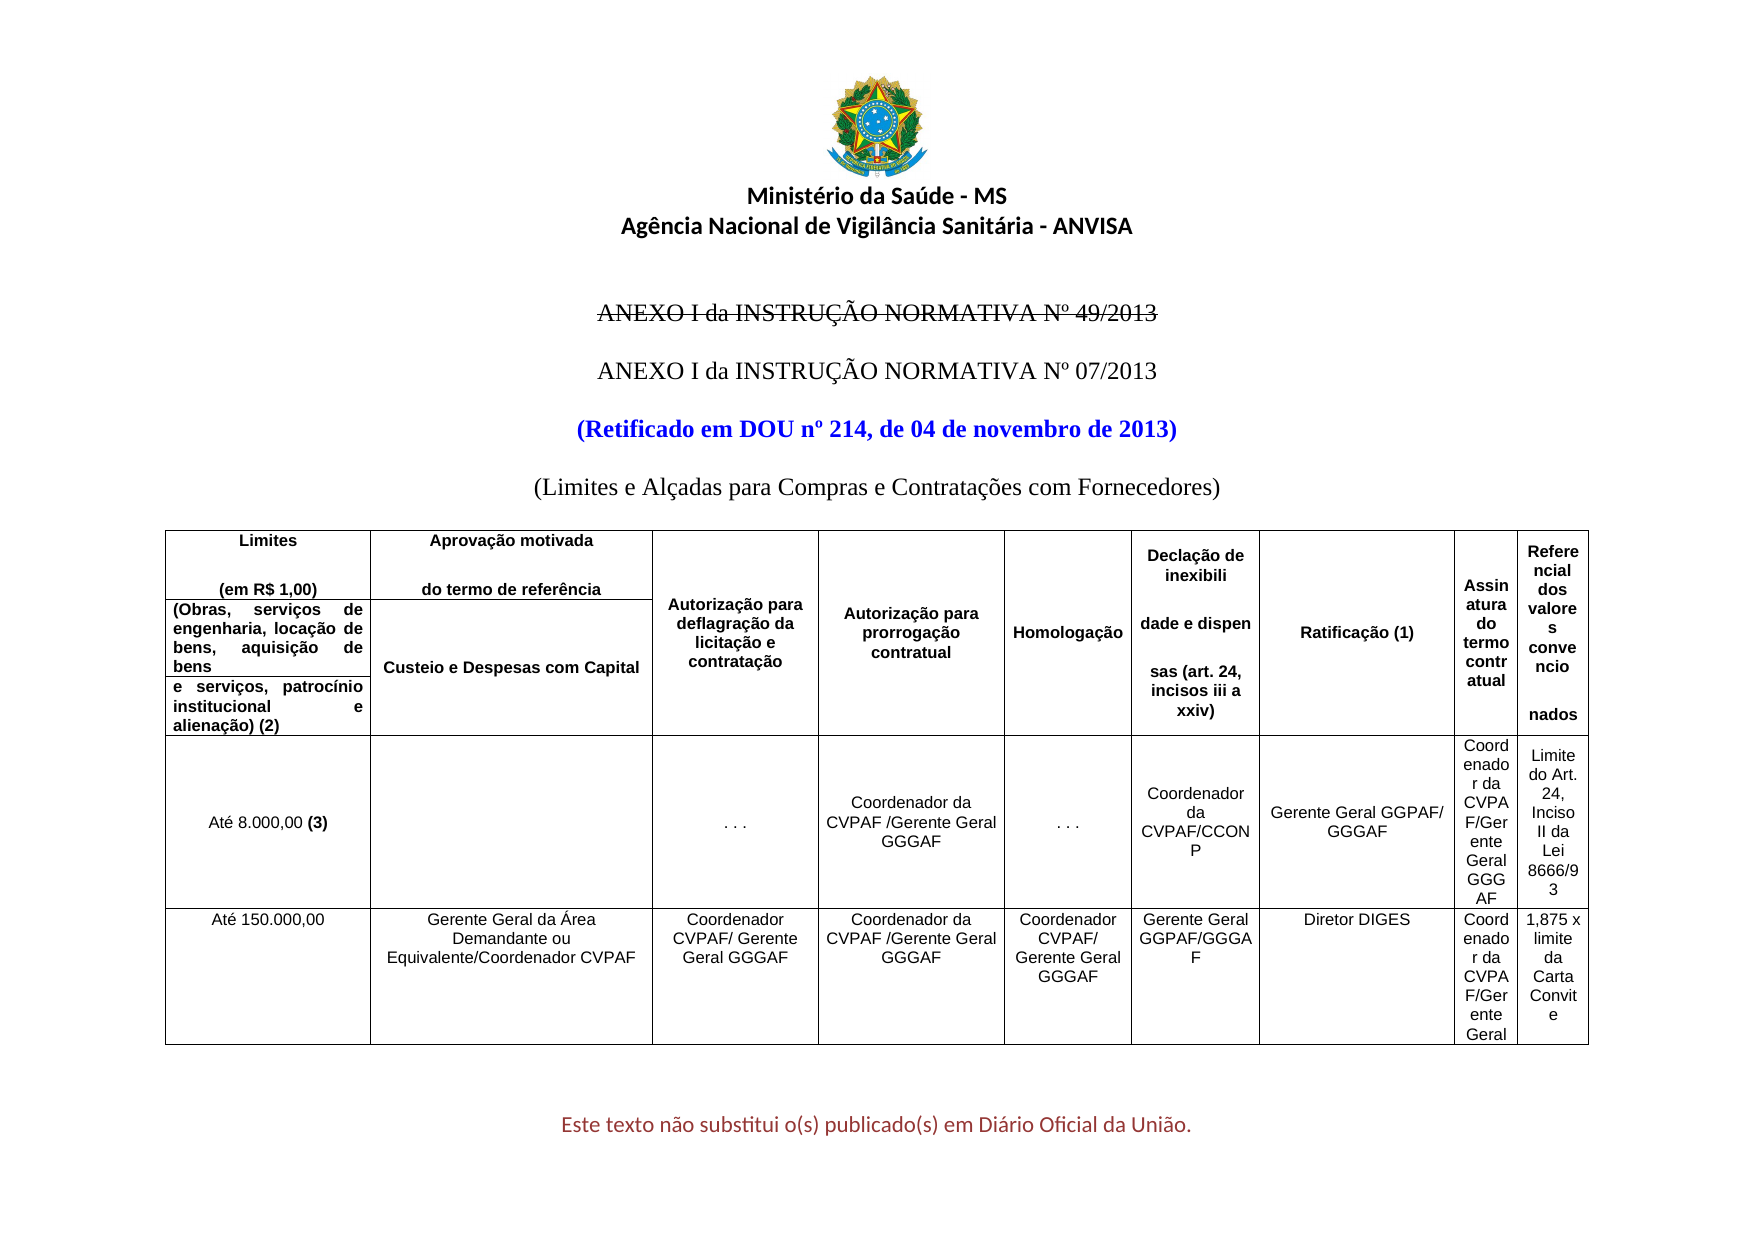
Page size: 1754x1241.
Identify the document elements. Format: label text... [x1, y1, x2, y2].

table_cell Diretor DIGES [1260, 909, 1454, 1043]
table_cell [371, 736, 652, 908]
text (Limites e Alçadas para Compras e Contratações com Fornecedores) [148, 472, 1606, 501]
table_cell (Obras, serviços de engenharia, locação de bens, aquisição de bens [166, 600, 370, 676]
text ANEXO I da INSTRUÇÃO NORMATIVA Nº 07/2013 [148, 356, 1606, 385]
table_cell Limite do Art. 24, Inciso II da Lei 8666/93 [1518, 736, 1588, 908]
table_cell e serviços, patrocínio institucional e alienação) (2) [166, 677, 370, 735]
table_cell Até 8.000,00 (3) [166, 736, 370, 908]
table_cell Custeio e Despesas com Capital [371, 600, 652, 735]
table_header Homologação [1005, 531, 1131, 735]
table_cell Gerente Geral GGPAF/GGGAF [1132, 909, 1259, 1043]
table_cell Gerente Geral GGPAF/ GGGAF [1260, 736, 1454, 908]
table_header Limites (em R$ 1,00) [166, 531, 370, 598]
table_cell . . . [653, 736, 818, 908]
table_header Ratificação (1) [1260, 531, 1454, 735]
text (Retificado em DOU nº 214, de 04 de novembro de 2013) [148, 414, 1606, 443]
table_header Autorização para deflagração da licitação e contratação [653, 531, 818, 735]
table_header Aprovação motivada do termo de referência [371, 531, 652, 598]
table_header Assinatura do termo contratual [1455, 531, 1517, 735]
table_cell Até 150.000,00 [166, 909, 370, 1043]
table_header Referencial dos valores convencio nados [1518, 531, 1588, 735]
text ANEXO I da INSTRUÇÃO NORMATIVA Nº 49/2013 [148, 298, 1606, 327]
table_cell Coordenador da CVPAF /Gerente Geral GGGAF [819, 909, 1004, 1043]
table_cell Coordenador da CVPAF/Gerente Geral GGGAF [1455, 909, 1517, 1043]
table_cell Coordenador CVPAF/ Gerente Geral GGGAF [1005, 909, 1131, 1043]
picture [823, 73, 931, 180]
table_header Autorização para prorrogação contratual [819, 531, 1004, 735]
table_cell Coordenador da CVPAF/CCONP [1132, 736, 1259, 908]
table_header Declação de inexibili dade e dispen sas (art. 24, incisos iii a xxiv) [1132, 531, 1259, 735]
table_cell Coordenador da CVPAF /Gerente Geral GGGAF [819, 736, 1004, 908]
table_cell 1,875 x limite da Carta Convite [1518, 909, 1588, 1043]
table_cell Gerente Geral da Área Demandante ou Equivalente/Coordenador CVPAF [371, 909, 652, 1043]
table_cell . . . [1005, 736, 1131, 908]
table_cell Coordenador da CVPAF/Gerente Geral GGGAF [1455, 736, 1517, 908]
table_cell Coordenador CVPAF/ Gerente Geral GGGAF [653, 909, 818, 1043]
